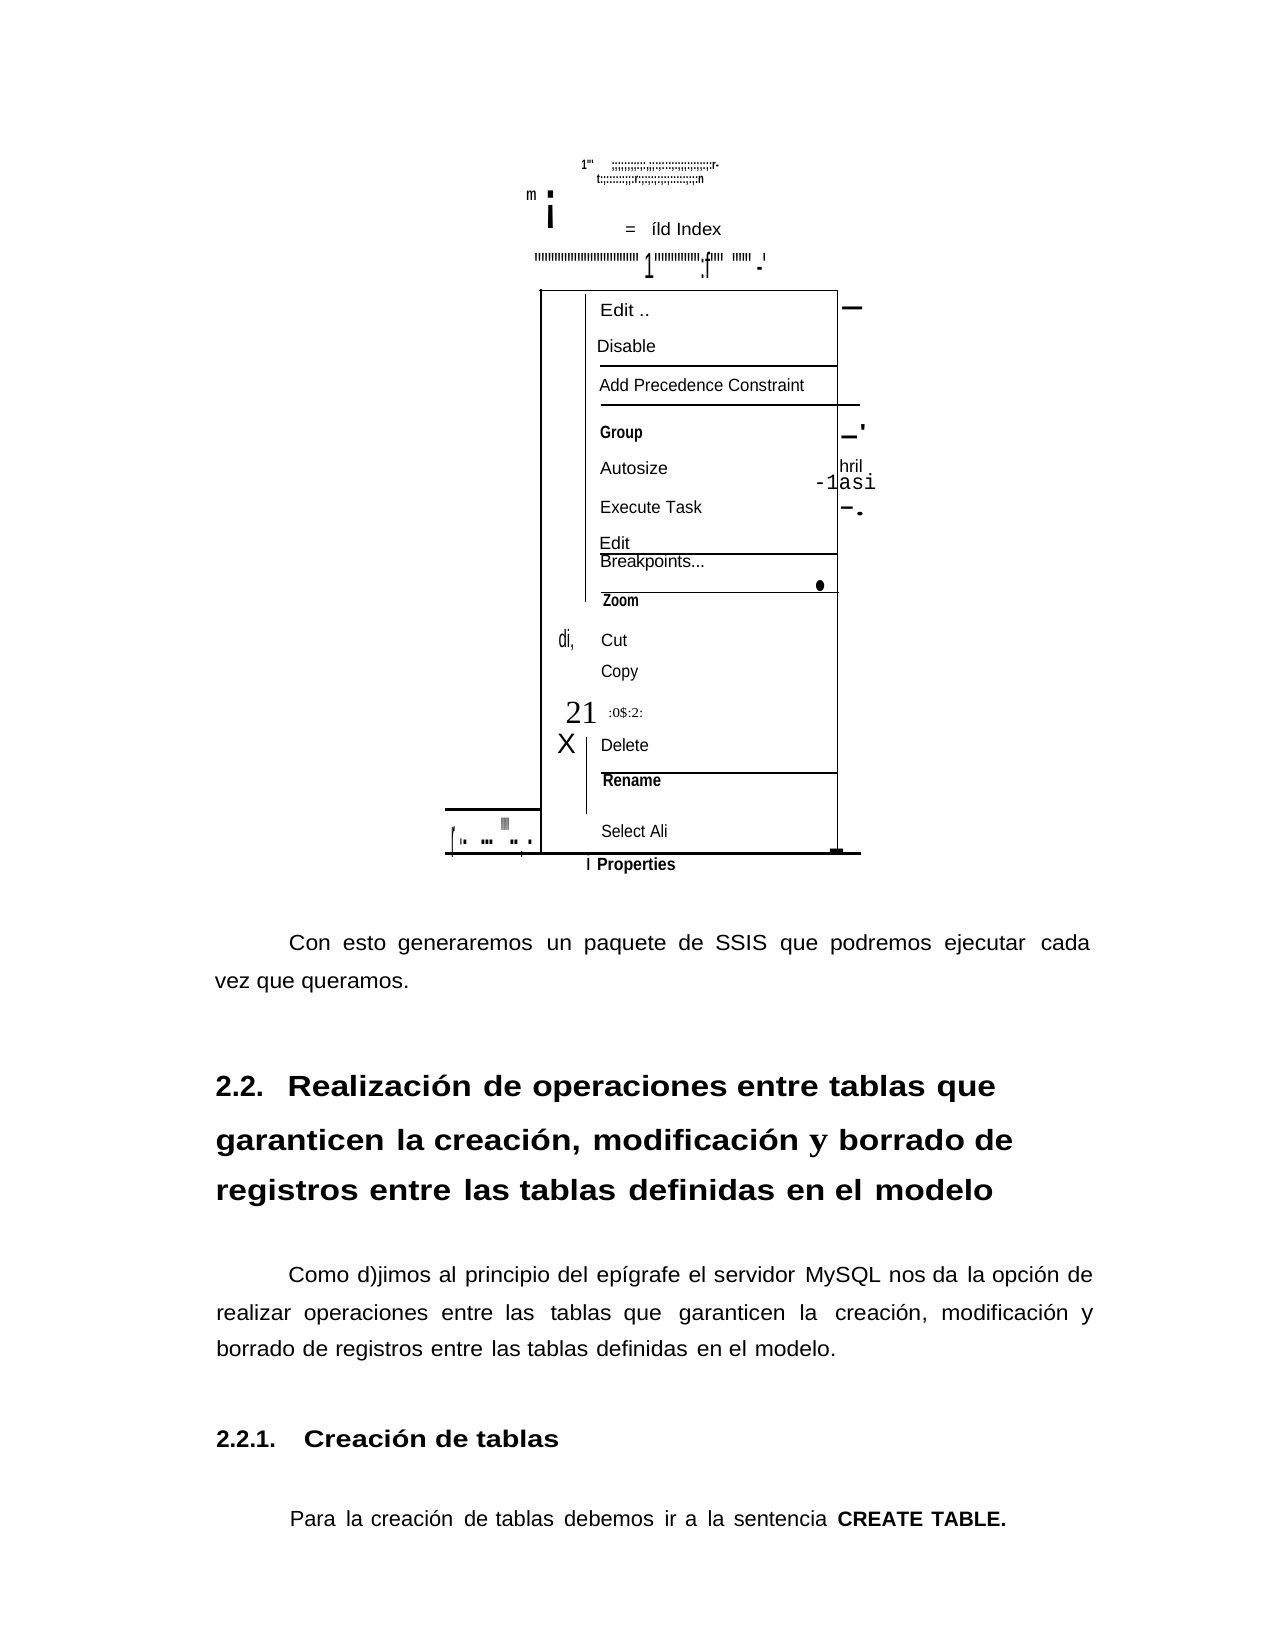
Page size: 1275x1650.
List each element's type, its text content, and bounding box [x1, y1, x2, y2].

text 1"' ;;;;;;;;:;:,;;:;:::;:;;;:;:;;:;:r-t:;::::::;;:r:;:;:;:;:;:::::;:;:n [532, 158, 768, 186]
text Con esto generaremos un paquete de SSIS que podremos ejecutar cada vez que queramos. [214, 930, 1091, 993]
text di, Cut Copy [558, 624, 640, 681]
text -1asi [814, 477, 1104, 492]
text hril [839, 459, 1104, 477]
list Creación de tablas [216, 1425, 1104, 1453]
text Disable [179, 336, 1073, 356]
text Group -' [600, 402, 1104, 455]
text = íld Index [532, 219, 814, 239]
text Edit Breakpoints... [599, 535, 739, 571]
text Zoom [179, 589, 639, 610]
text X Delete [179, 725, 648, 759]
text m [179, 186, 886, 204]
text Select Ali [583, 821, 685, 841]
text ''"'"""""""""'"""" 1''"""""":f'"' """ -' [531, 249, 768, 286]
text r ·- ---""--.- [179, 803, 532, 869]
text Autosize Execute Task [600, 458, 727, 517]
subtitle • [814, 561, 1104, 608]
text Como d)jimos al principio del epígrafe el servidor MySQL nos da la opción de realizar operaciones entre las tablas que garanticen la creación, modificación y borrado de registros entre las tablas definidas en el modelo. [216, 1261, 1093, 1361]
list Realización de operaciones entre tablas que garanticen la creación, modificación y borrado de registros entre las tablas definidas en el modelo [215, 1068, 1017, 1206]
text 21 :0$:2: [179, 689, 643, 725]
text Add Precedence Constraint [599, 375, 1104, 395]
text Edit .. - [600, 286, 1104, 326]
text i Properties [583, 849, 678, 875]
text Rename [179, 769, 661, 790]
text Para la creación de tablas debemos ir a la sentencia CREATE TABLE. [289, 1505, 1104, 1531]
text -. [839, 492, 1104, 522]
